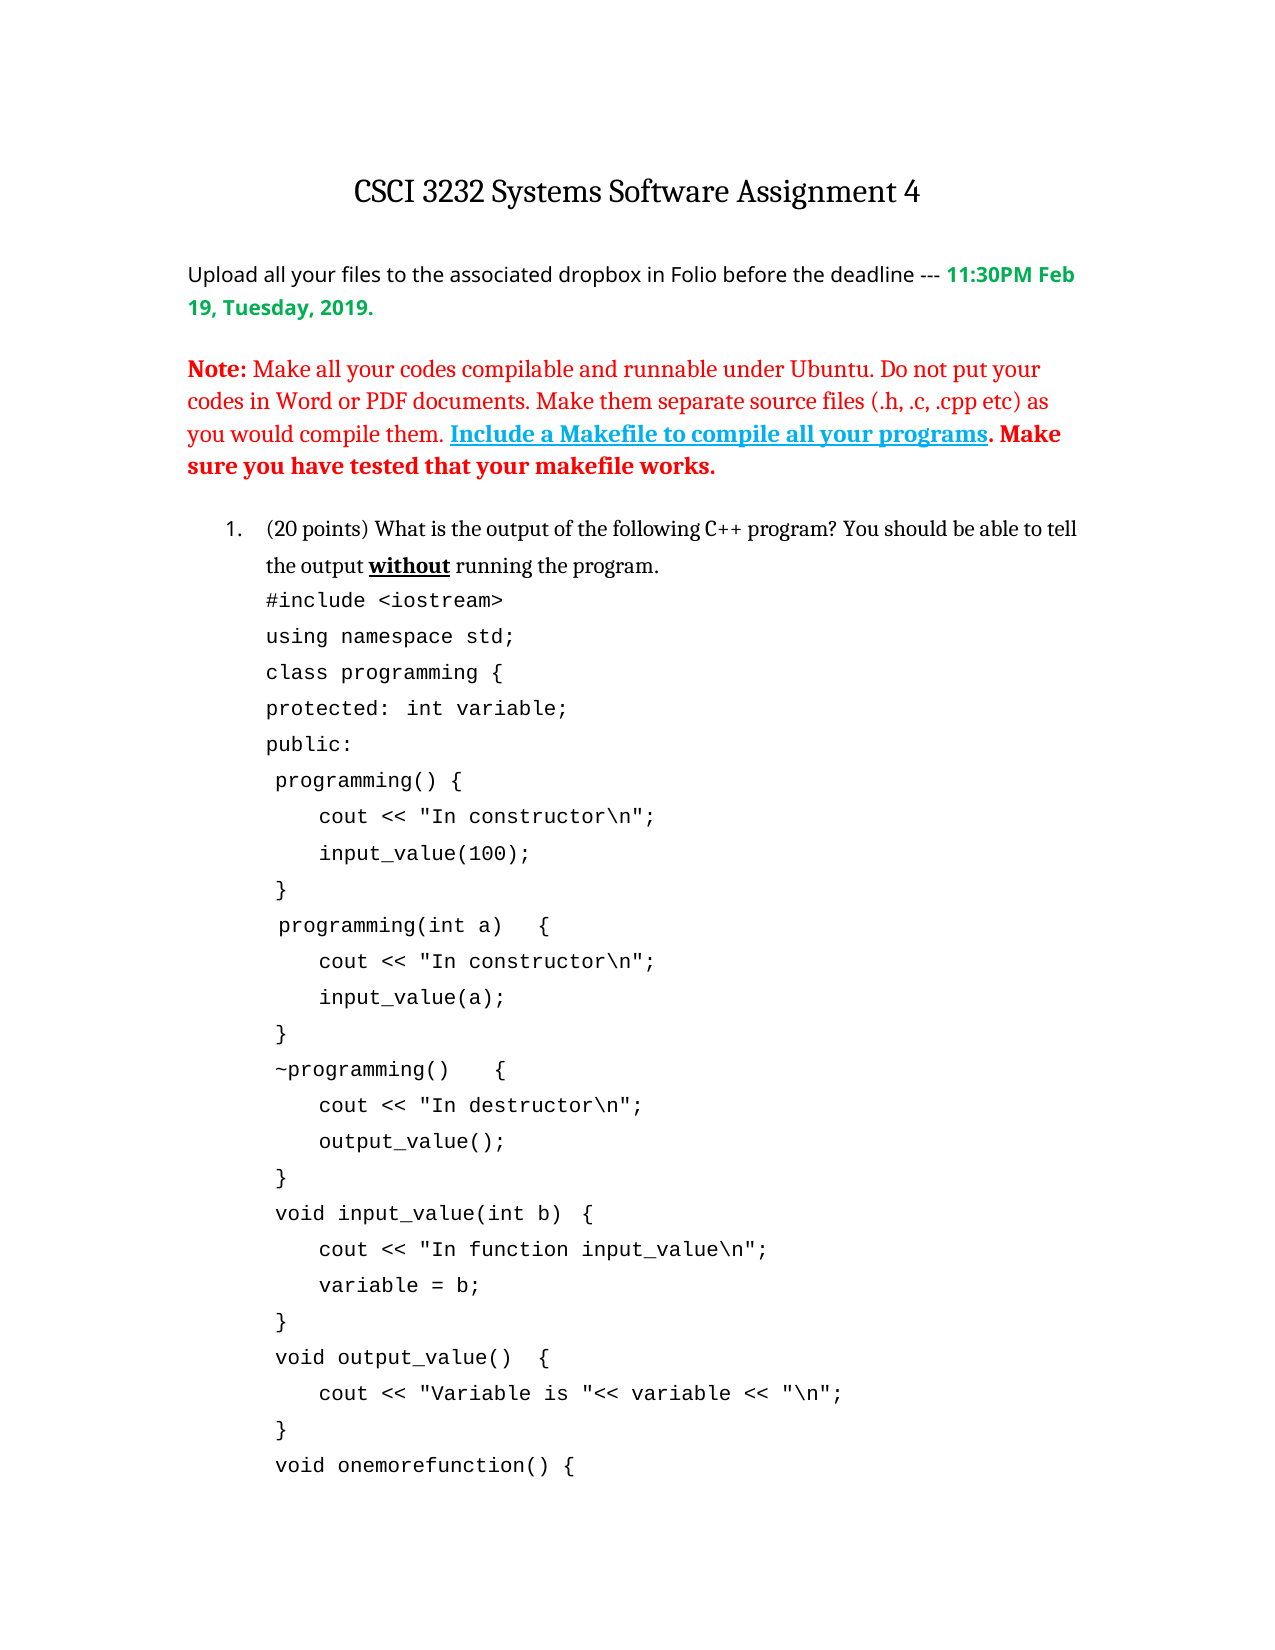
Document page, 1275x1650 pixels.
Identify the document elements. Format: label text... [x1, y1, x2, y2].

list } [266, 1307, 1087, 1339]
list } [266, 1018, 1087, 1051]
list programming() { [266, 766, 1087, 799]
list cout << "In constructor\n"; [266, 802, 1087, 835]
list class programming { [266, 658, 1087, 691]
list (20 points) What is the output of the following C++ program? You should be able to tell the output without running the program. [225, 512, 1087, 582]
list variable = b; [266, 1271, 1087, 1303]
list cout << "In constructor\n"; [266, 946, 1087, 979]
text Upload all your files to the associated dropbox in Folio before the deadline --- 11:30PM Feb 19, Tuesday, 2019. [187, 259, 1087, 324]
list #include <iostream> [266, 586, 1087, 618]
list cout << "In destructor\n"; [266, 1091, 1087, 1123]
list protected: int variable; [266, 694, 1087, 727]
list input_value(a); [266, 982, 1087, 1015]
list ~programming() { [266, 1054, 1087, 1087]
list input_value(100); [266, 838, 1087, 871]
list void output_value() { [266, 1343, 1087, 1375]
list void onemorefunction() { [266, 1451, 1087, 1483]
list using namespace std; [266, 622, 1087, 654]
text CSCI 3232 Systems Software Assignment 4 [187, 159, 1087, 224]
list public: [266, 730, 1087, 763]
text Note: Make all your codes compilable and runnable under Ubuntu. Do not put your codes in Word or PDF documents. Make them separate source files (.h, .c, .cpp etc) as you would compile them. Include a Makefile to compile all your programs. Make sure you have tested that your makefile works. [187, 353, 1087, 483]
list cout << "In function input_value\n"; [266, 1235, 1087, 1267]
list output_value(); [266, 1127, 1087, 1159]
list programming(int a) { [266, 910, 1087, 943]
list } [266, 874, 1087, 907]
list void input_value(int b) { [266, 1199, 1087, 1231]
list cout << "Variable is "<< variable << "\n"; [266, 1379, 1087, 1411]
list } [266, 1415, 1087, 1447]
list } [266, 1163, 1087, 1195]
